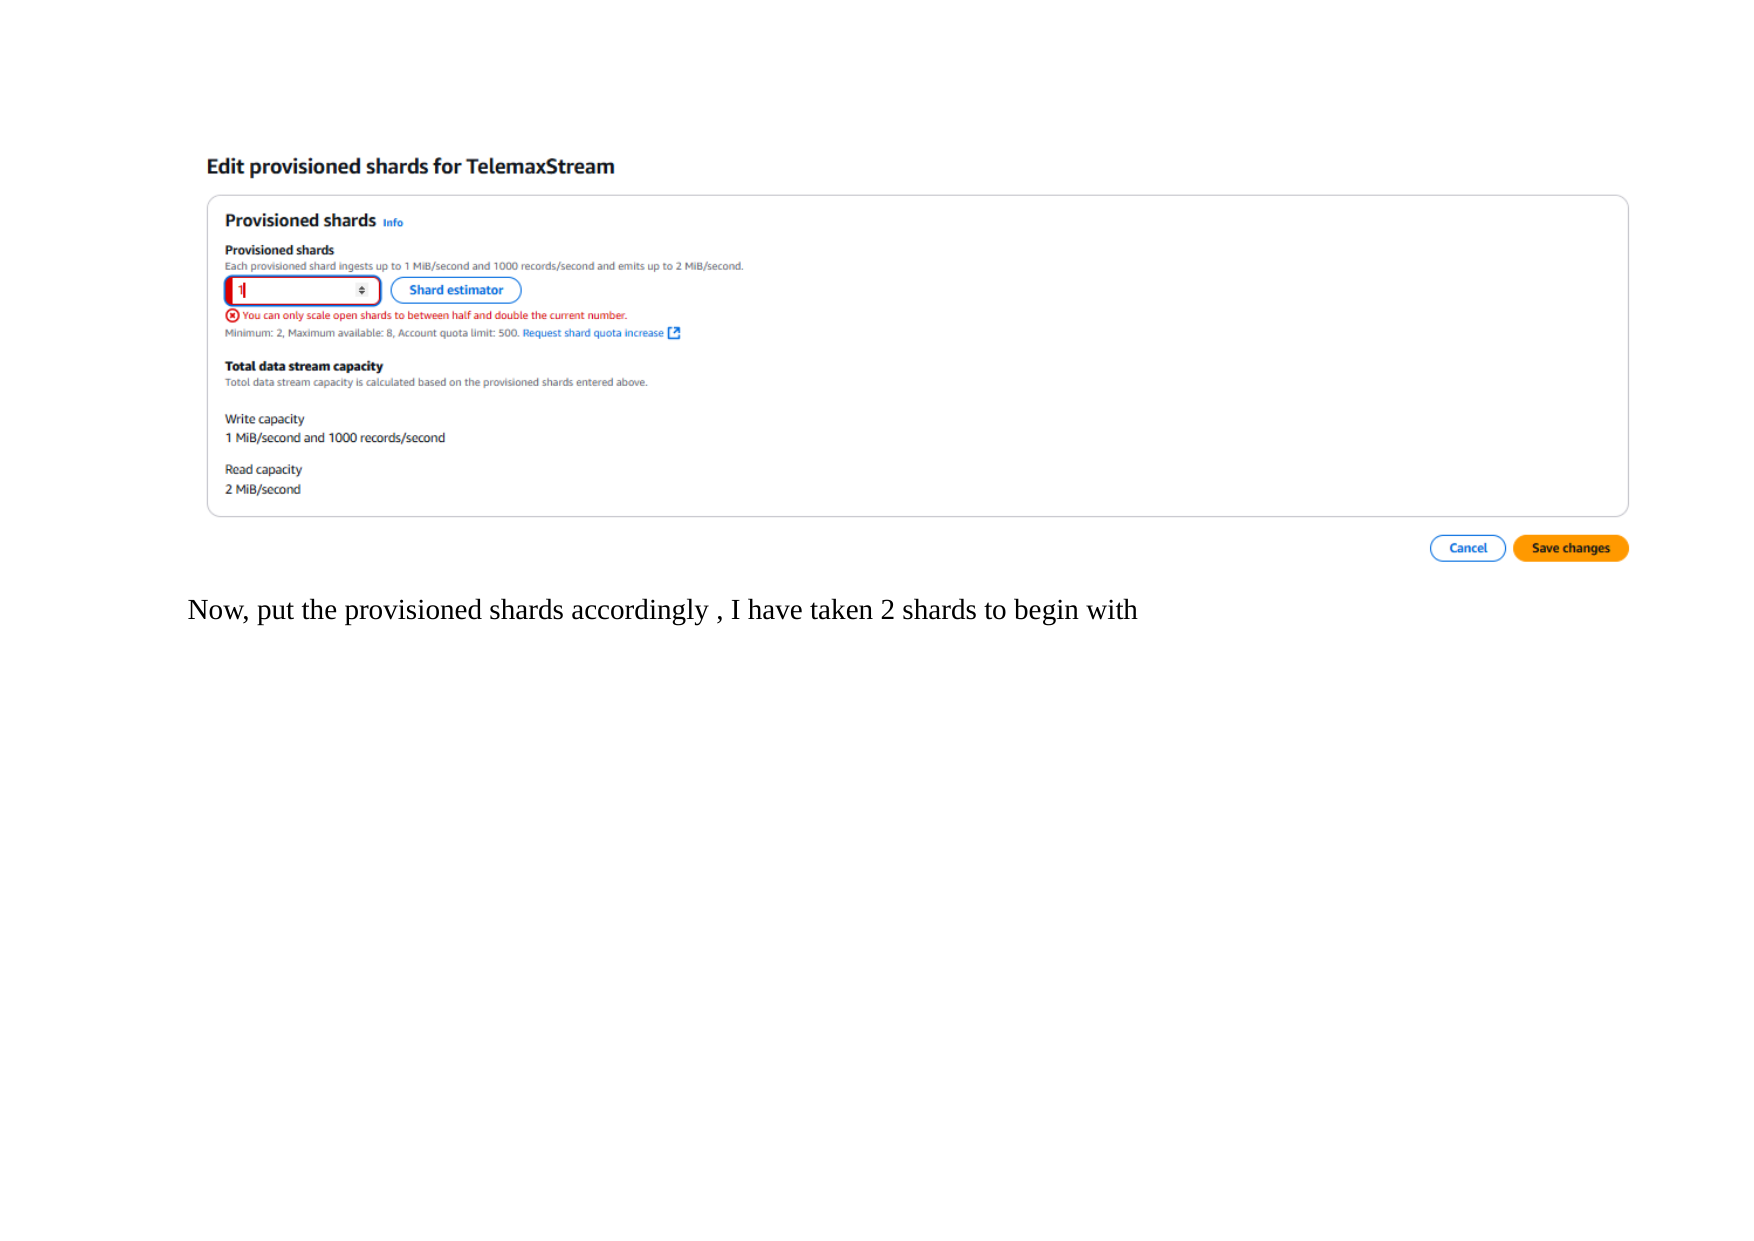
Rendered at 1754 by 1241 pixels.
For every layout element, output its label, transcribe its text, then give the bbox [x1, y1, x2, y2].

picture [187, 150, 1642, 590]
list Now, put the provisioned shards accordingly , I have taken 2 shards to begin with [187, 592, 1604, 626]
